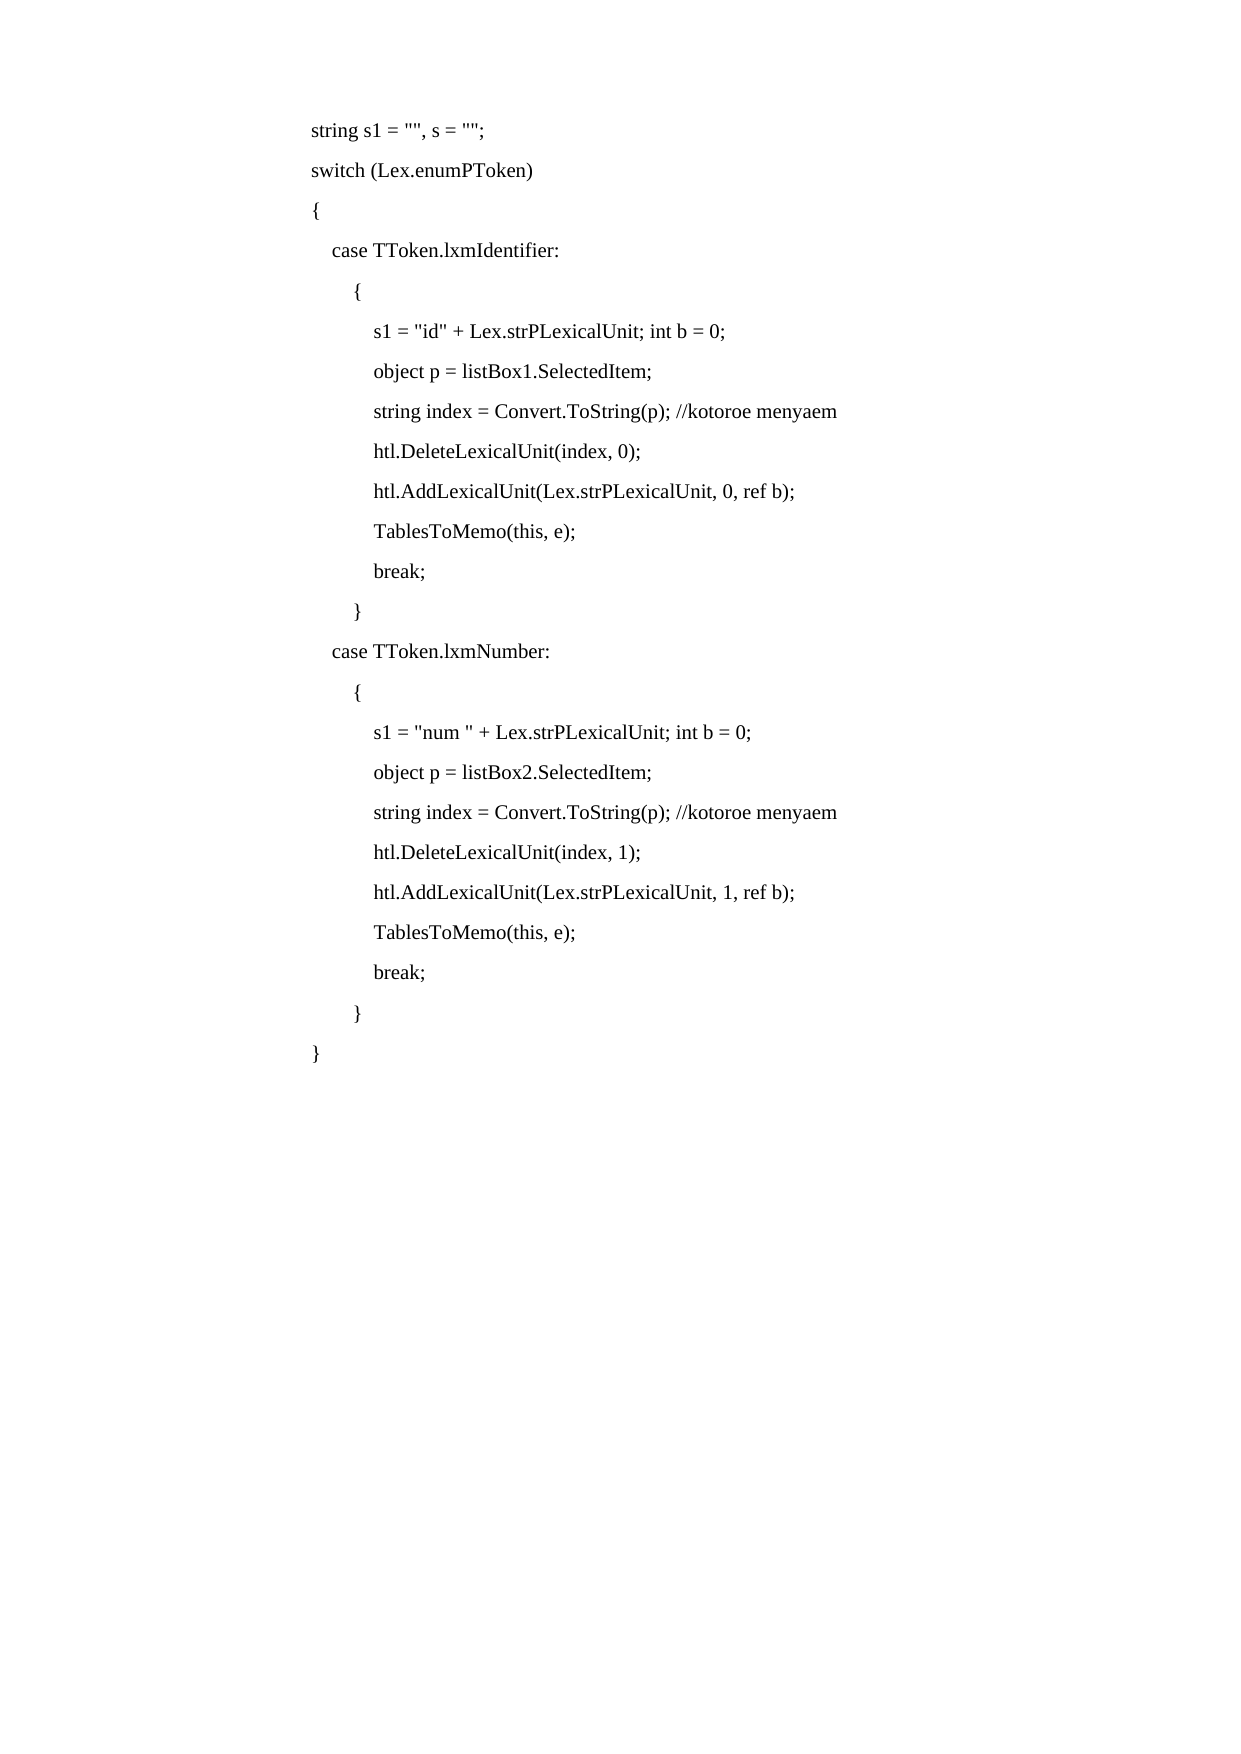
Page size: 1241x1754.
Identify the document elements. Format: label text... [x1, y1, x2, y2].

text string index = Convert.ToString(p); //kotoroe menyaem [207, 800, 1152, 824]
text break; [207, 559, 1152, 583]
text htl.DeleteLexicalUnit(index, 1); [207, 840, 1152, 864]
text s1 = "id" + Lex.strPLexicalUnit; int b = 0; [207, 319, 1152, 343]
text s1 = "num " + Lex.strPLexicalUnit; int b = 0; [207, 720, 1152, 744]
text { [207, 278, 1152, 303]
text } [207, 1041, 1152, 1064]
text case TToken.lxmIdentifier: [207, 238, 1152, 262]
text string index = Convert.ToString(p); //kotoroe menyaem [207, 399, 1152, 423]
text { [207, 198, 1152, 222]
text } [207, 1000, 1152, 1024]
text { [207, 679, 1152, 704]
text } [207, 599, 1152, 623]
text htl.DeleteLexicalUnit(index, 0); [207, 439, 1152, 463]
text object p = listBox1.SelectedItem; [207, 359, 1152, 383]
text htl.AddLexicalUnit(Lex.strPLexicalUnit, 0, ref b); [207, 479, 1152, 503]
text switch (Lex.enumPToken) [207, 158, 1152, 182]
text string s1 = "", s = ""; [207, 118, 1152, 142]
text TablesToMemo(this, e); [207, 519, 1152, 543]
text break; [207, 960, 1152, 984]
text TablesToMemo(this, e); [207, 920, 1152, 944]
text htl.AddLexicalUnit(Lex.strPLexicalUnit, 1, ref b); [207, 880, 1152, 904]
text case TToken.lxmNumber: [207, 639, 1152, 663]
text object p = listBox2.SelectedItem; [207, 760, 1152, 784]
